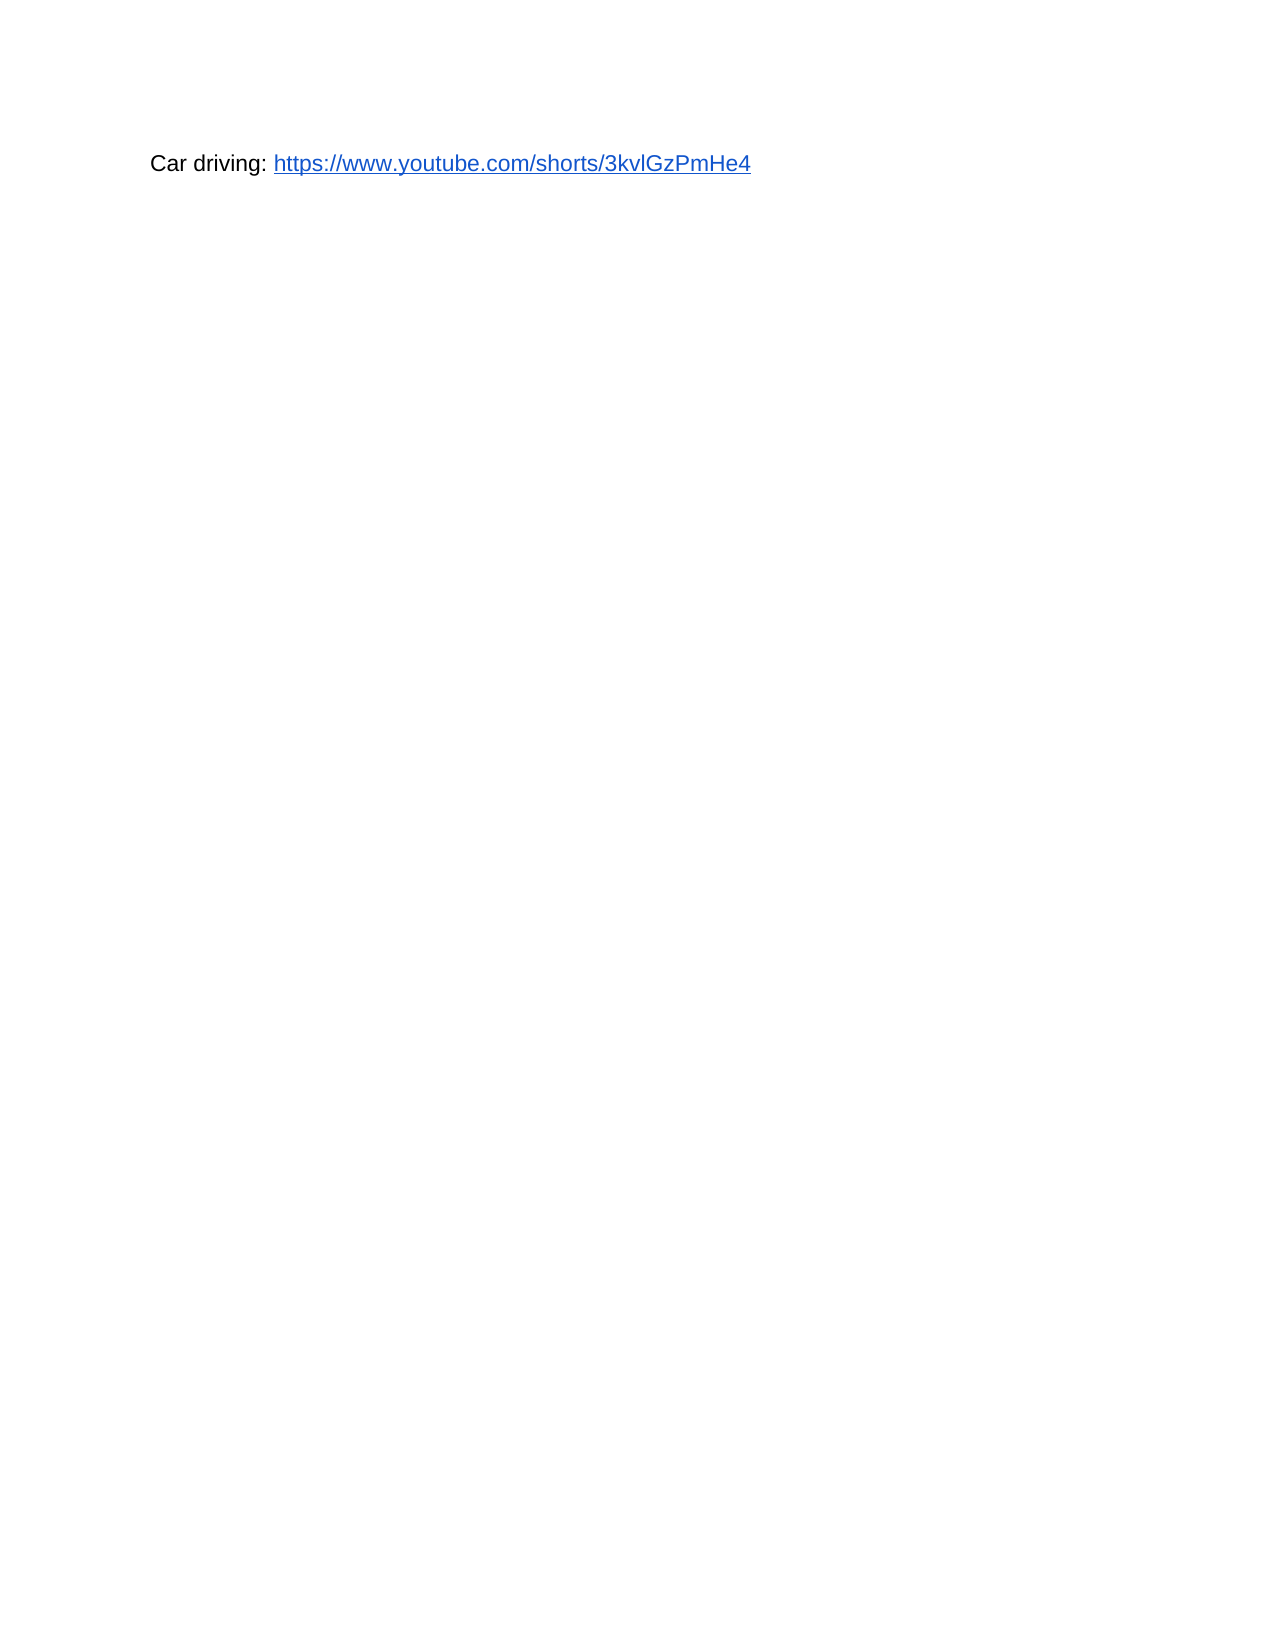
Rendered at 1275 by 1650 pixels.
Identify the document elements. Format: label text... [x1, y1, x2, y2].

text Car driving: https://www.youtube.com/shorts/3kvlGzPmHe4 [150, 150, 1125, 176]
